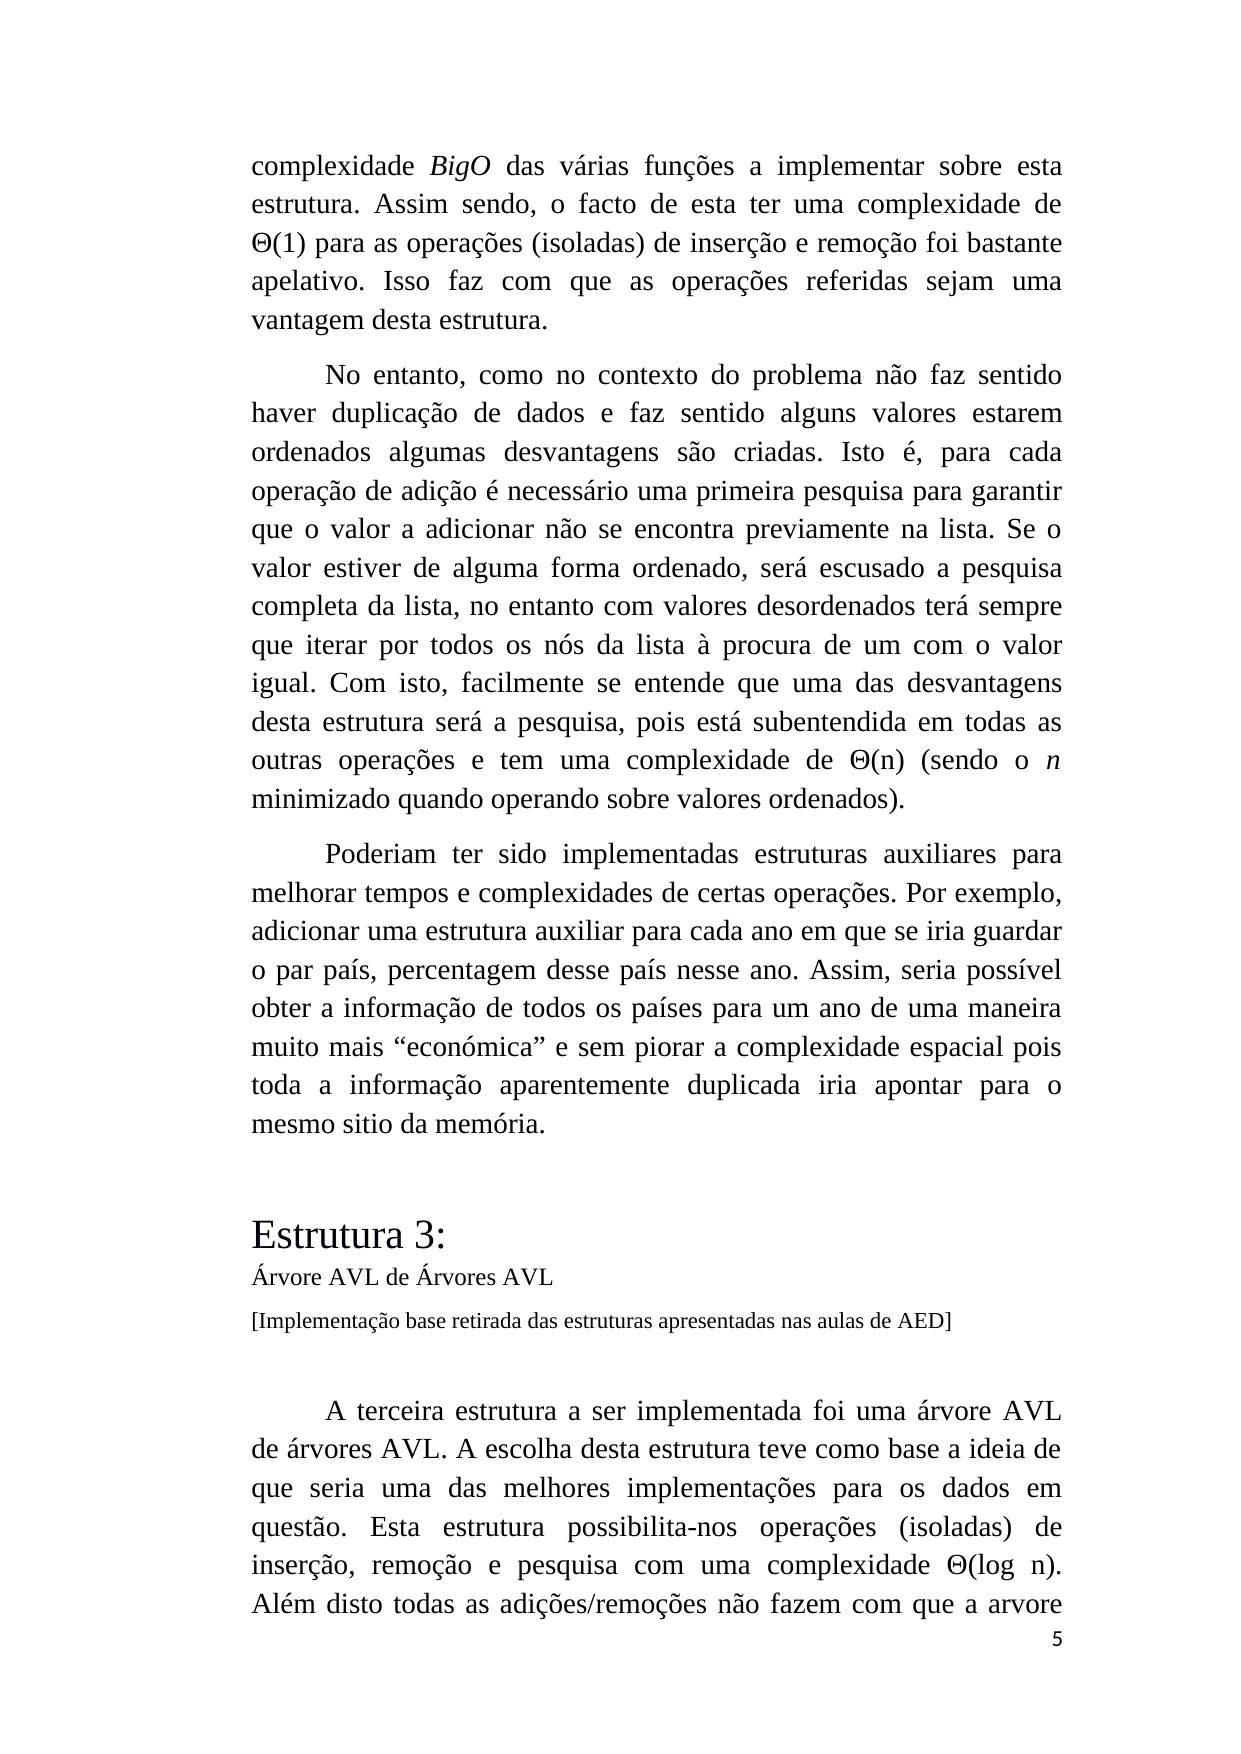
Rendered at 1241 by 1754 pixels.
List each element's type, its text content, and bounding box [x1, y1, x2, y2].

text Poderiam ter sido implementadas estruturas auxiliares para melhorar tempos e complexidades de certas operações. Por exemplo, adicionar uma estrutura auxiliar para cada ano em que se iria guardar o par país, percentagem desse país nesse ano. Assim, seria possível obter a informação de todos os países para um ano de uma maneira muito mais “económica” e sem piorar a complexidade espacial pois toda a informação aparentemente duplicada iria apontar para o mesmo sitio da memória. [251, 836, 1063, 1139]
subtitle Estrutura 3: [177, 1210, 1063, 1258]
text [Implementação base retirada das estruturas apresentadas nas aulas de AED] [251, 1307, 1063, 1333]
text Árvore AVL de Árvores AVL [251, 1262, 1063, 1290]
